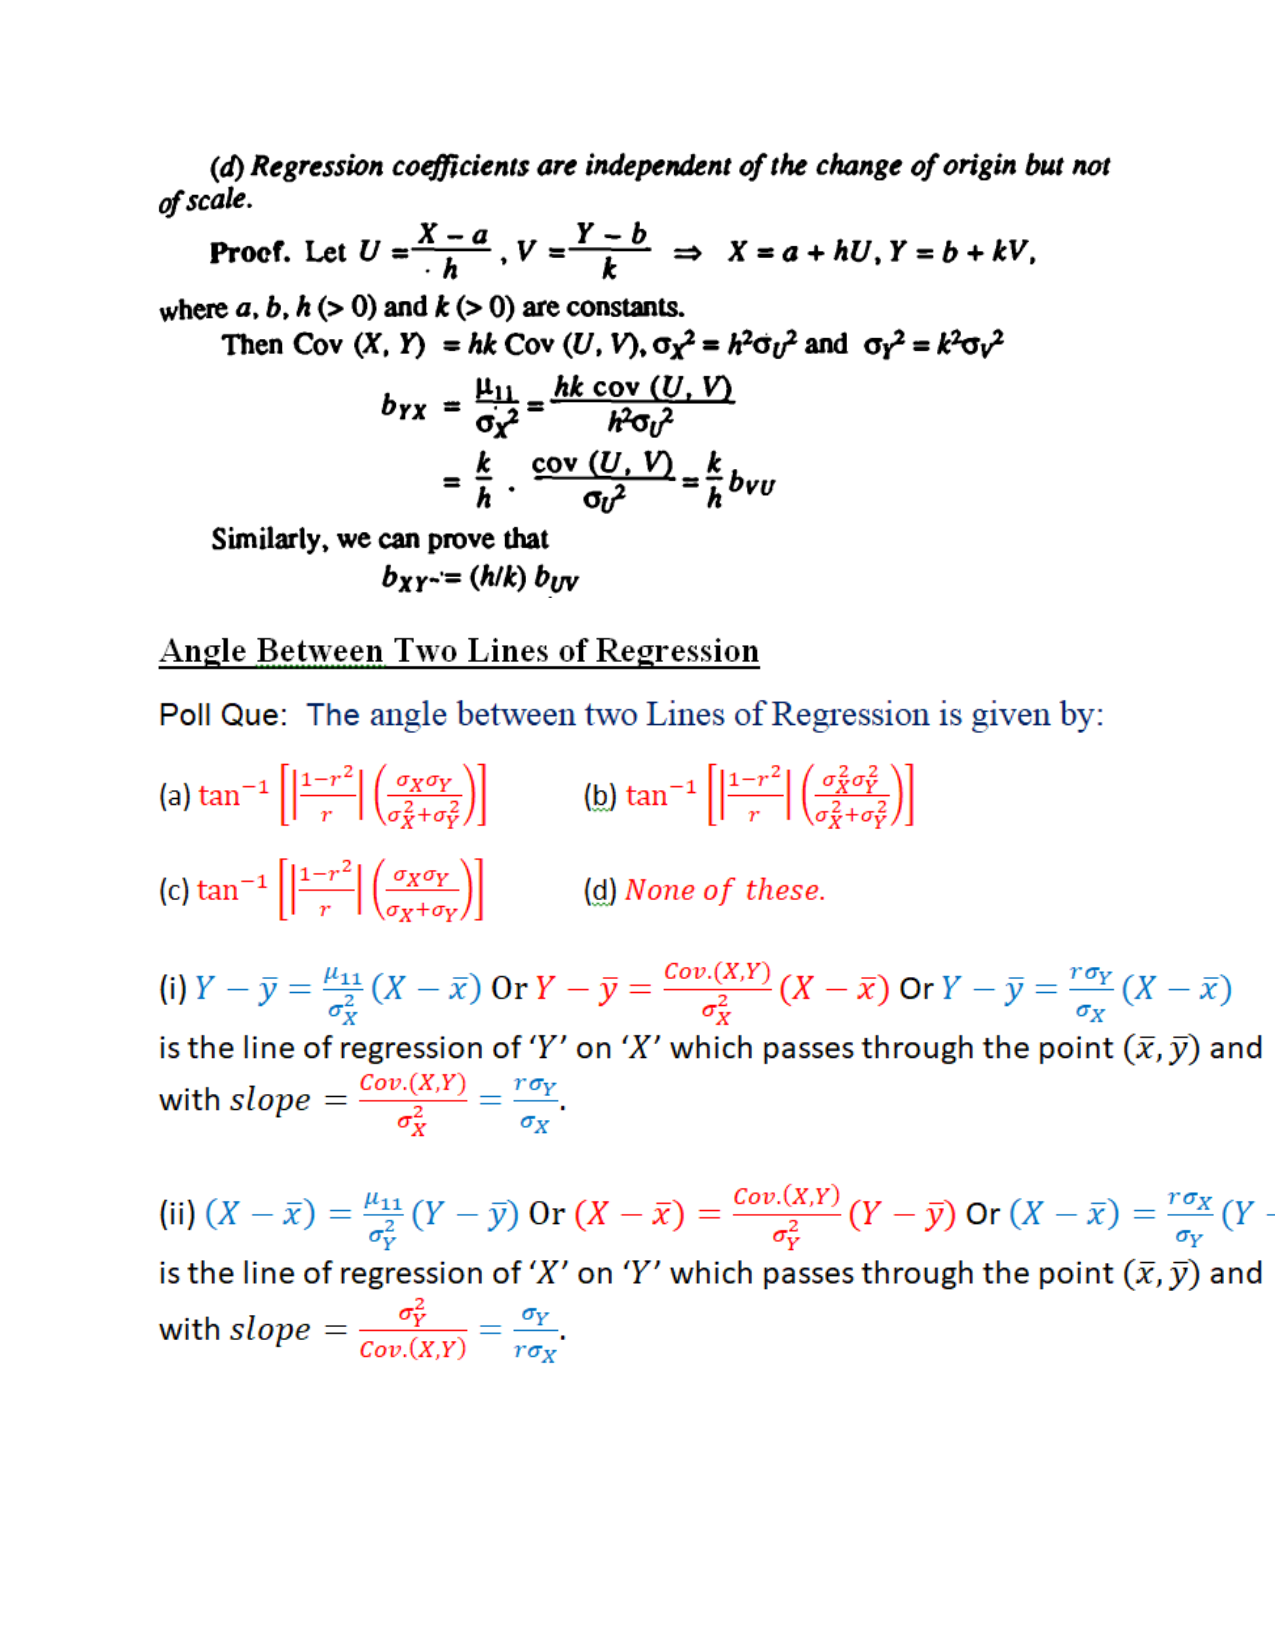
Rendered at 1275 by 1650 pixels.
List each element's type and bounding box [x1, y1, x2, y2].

picture [150, 622, 1125, 937]
picture [150, 150, 1125, 598]
picture [150, 940, 1275, 1392]
